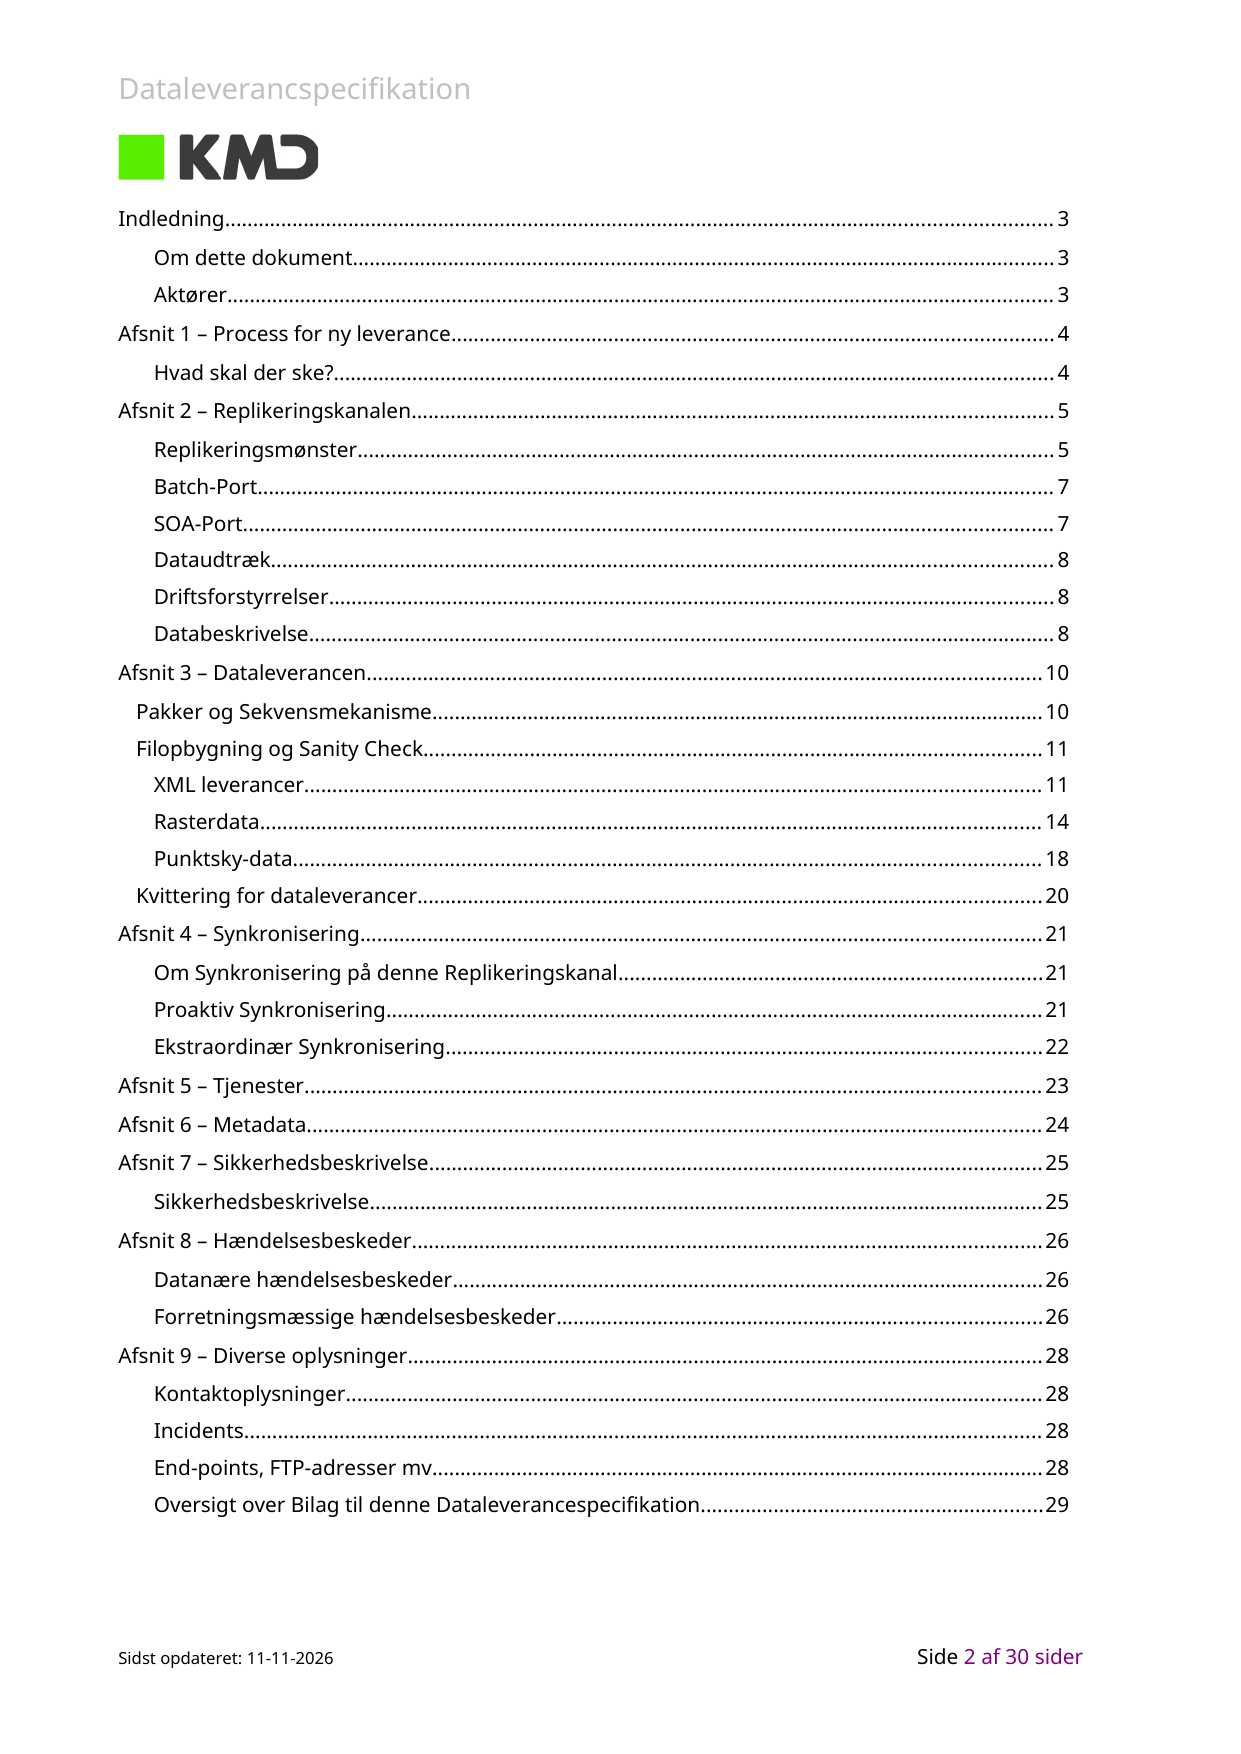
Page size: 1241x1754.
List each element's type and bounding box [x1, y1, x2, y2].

picture [118, 134, 319, 180]
